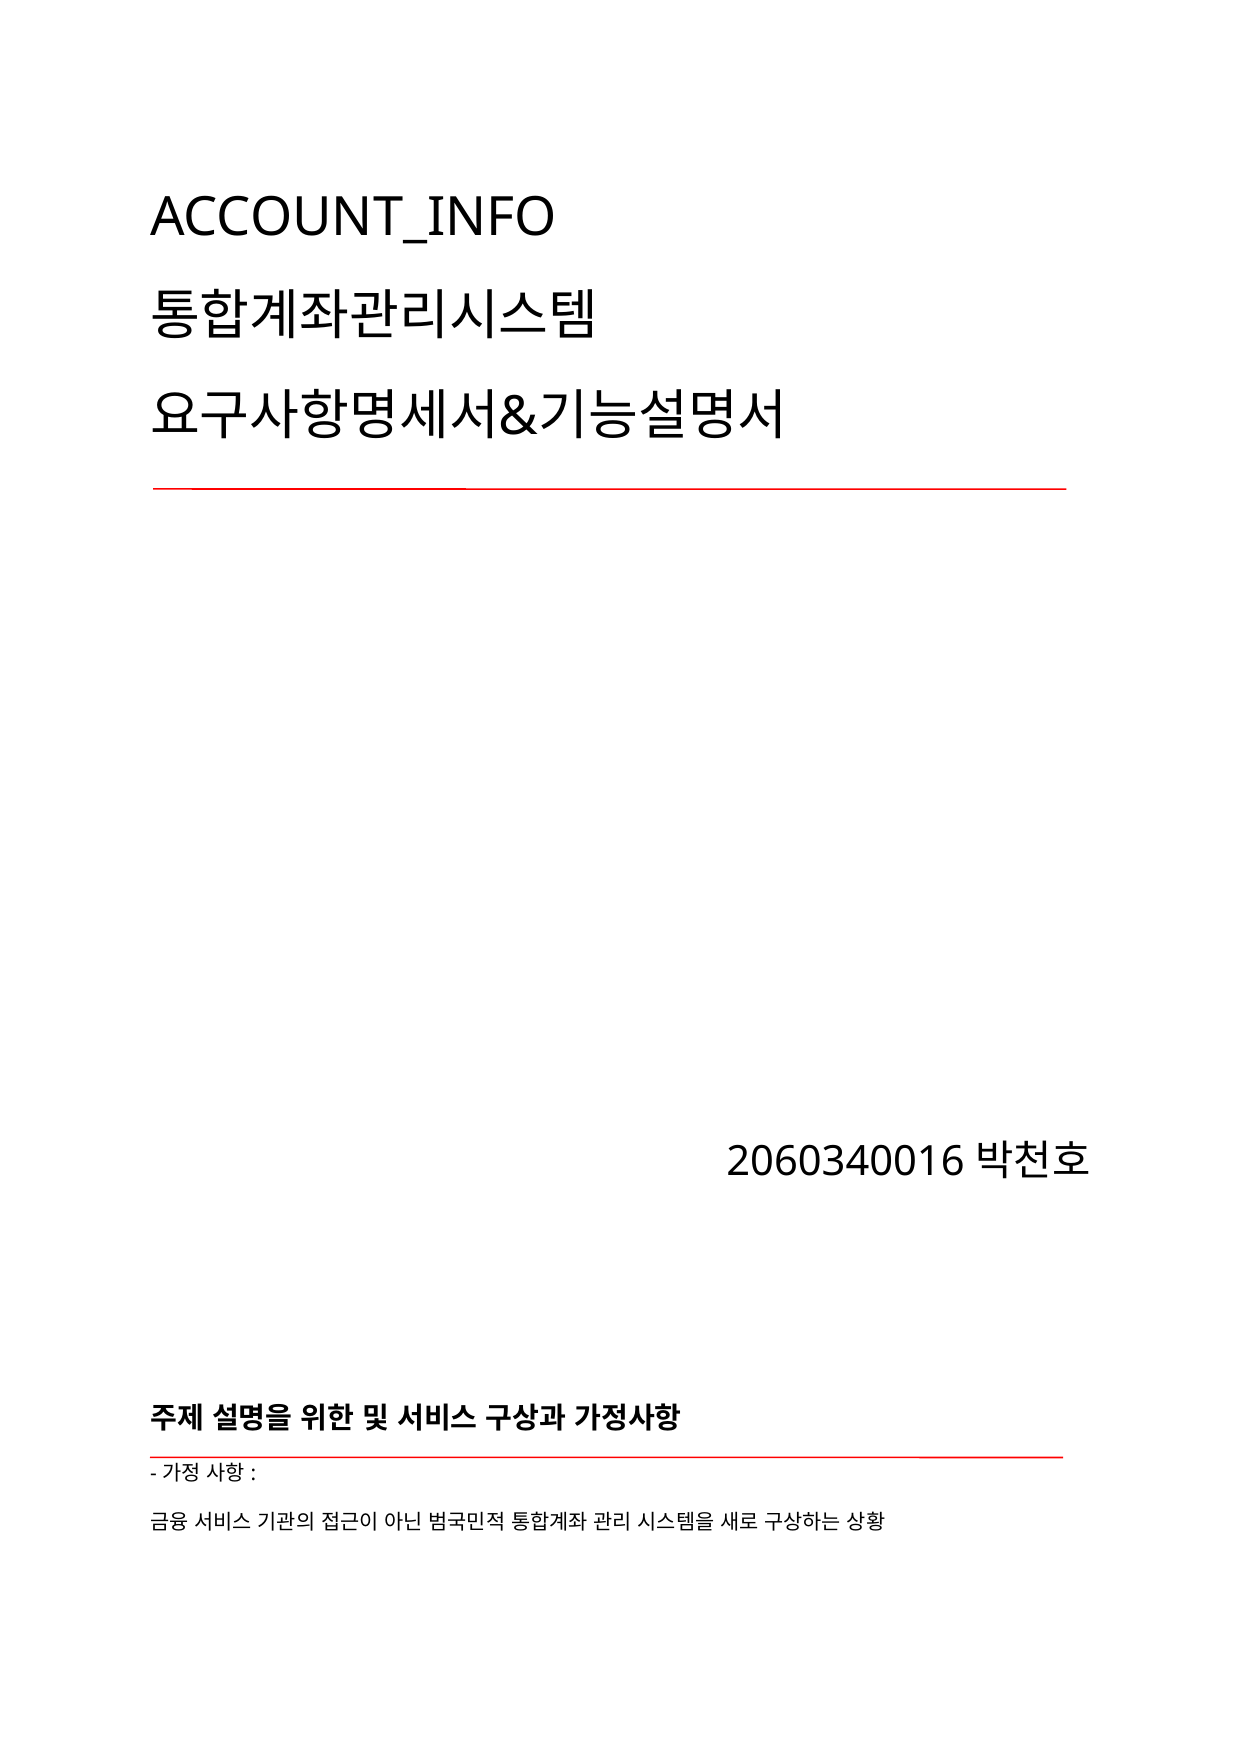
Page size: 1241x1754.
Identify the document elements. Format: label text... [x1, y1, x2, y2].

text 요구사항명세서&기능설명서 [150, 372, 1090, 450]
text 2060340016 박천호 [150, 1127, 1090, 1187]
text 금융 서비스 기관의 접근이 아닌 범국민적 통합계좌 관리 시스템을 새로 구상하는 상황 [150, 1505, 1090, 1535]
text ACCOUNT_INFO [150, 177, 1090, 251]
text 통합계좌관리시스템 [150, 272, 1090, 350]
text 주제 설명을 위한 및 서비스 구상과 가정사항 [150, 1394, 1090, 1437]
text - 가정 사항 : [150, 1456, 1090, 1486]
